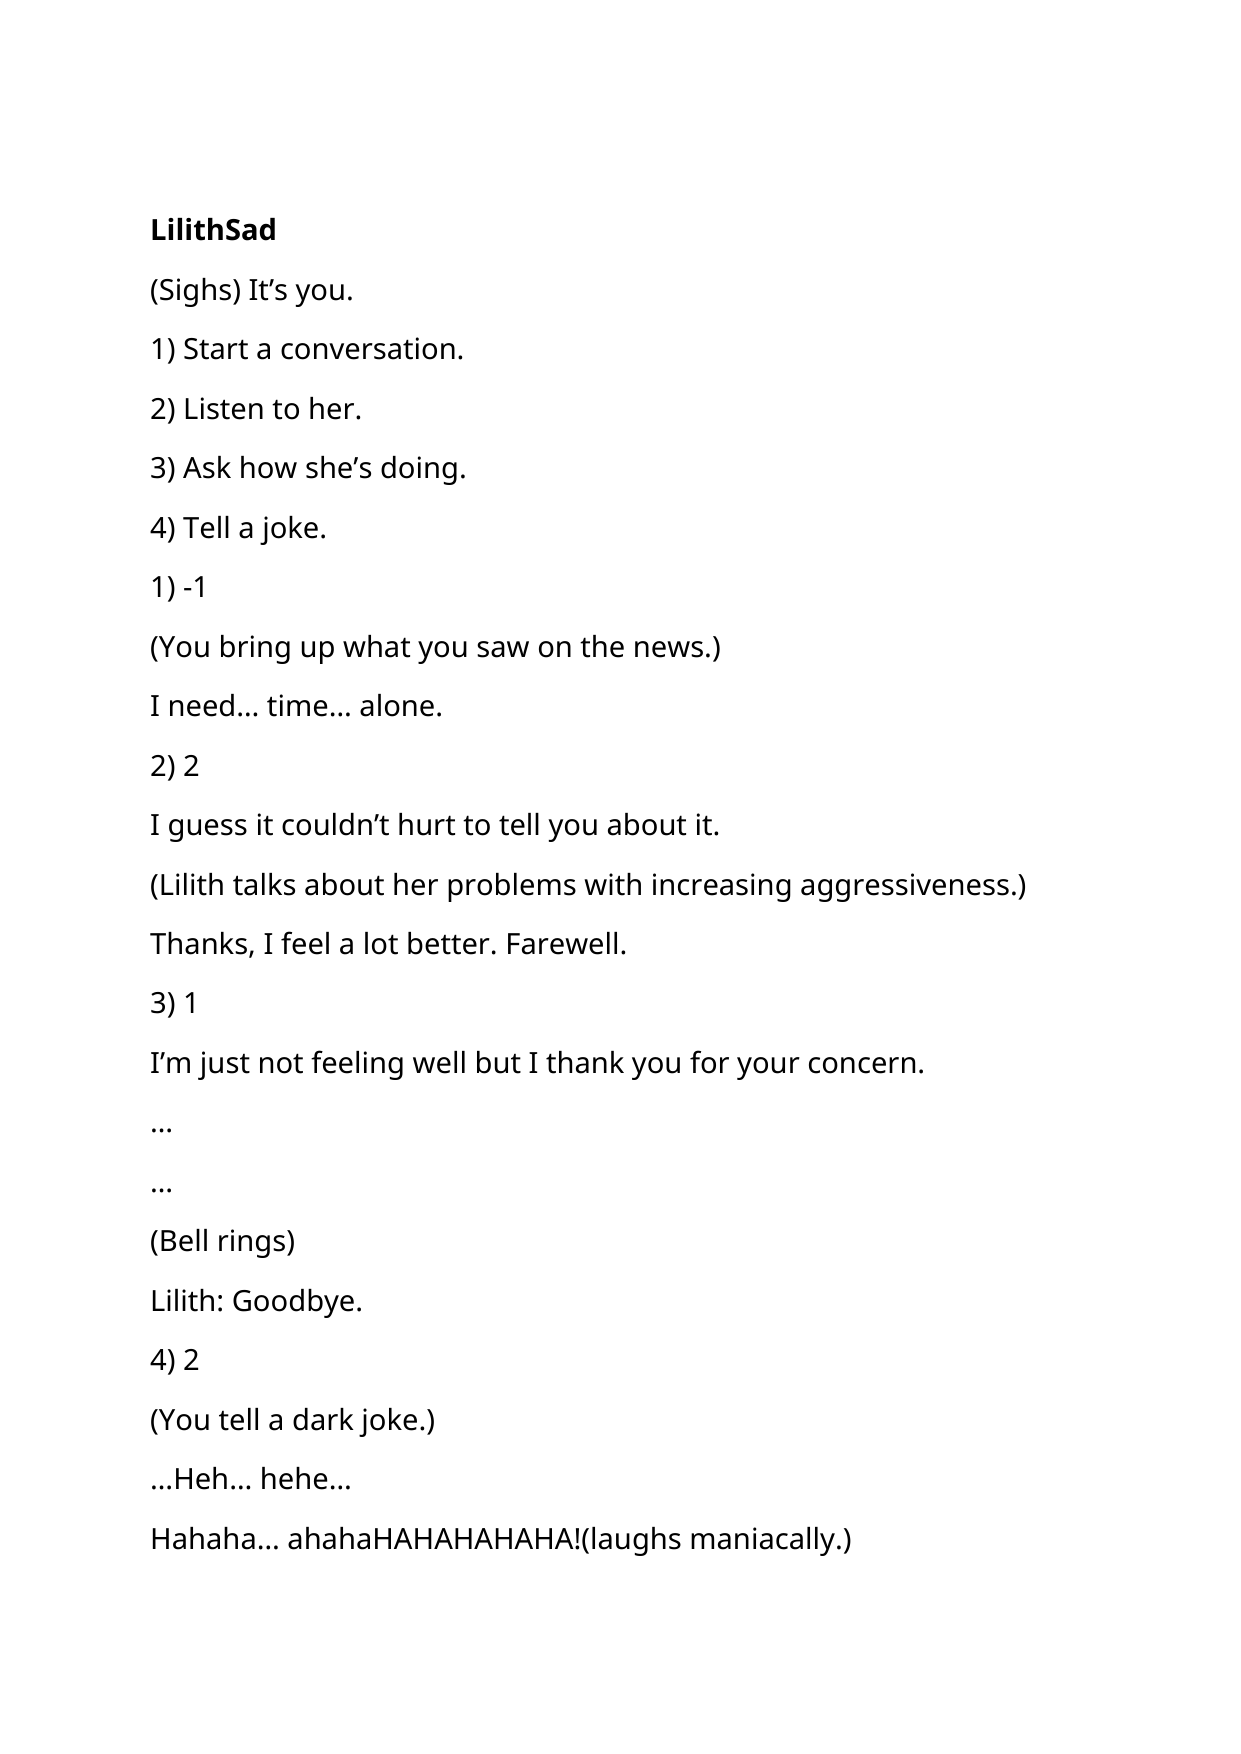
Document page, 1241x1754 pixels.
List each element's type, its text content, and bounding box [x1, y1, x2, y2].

text (You tell a dark joke.) [150, 1399, 1090, 1439]
text (Sighs) It’s you. [150, 269, 1090, 309]
text I guess it couldn’t hurt to tell you about it. [150, 804, 1090, 844]
text 2) 2 [150, 745, 1090, 784]
text LilithSad [150, 209, 1090, 249]
text 1) Start a conversation. [150, 328, 1090, 368]
text 1) -1 [150, 566, 1090, 606]
text 3) 1 [150, 983, 1090, 1022]
text 4) 2 [150, 1339, 1090, 1379]
text … [150, 1102, 1090, 1141]
text 4) Tell a joke. [150, 507, 1090, 547]
text 3) Ask how she’s doing. [150, 447, 1090, 487]
text Thanks, I feel a lot better. Farewell. [150, 923, 1090, 963]
text (You bring up what you saw on the news.) [150, 626, 1090, 666]
text Hahaha… ahahaHAHAHAHAHA!(laughs maniacally.) [150, 1518, 1090, 1558]
text (Lilith talks about her problems with increasing aggressiveness.) [150, 864, 1090, 903]
text …Heh… hehe… [150, 1458, 1090, 1498]
text … [150, 1161, 1090, 1201]
text I’m just not feeling well but I thank you for your concern. [150, 1042, 1090, 1082]
text 2) Listen to her. [150, 388, 1090, 428]
text (Bell rings) [150, 1221, 1090, 1260]
text Lilith: Goodbye. [150, 1280, 1090, 1320]
text I need… time… alone. [150, 685, 1090, 725]
